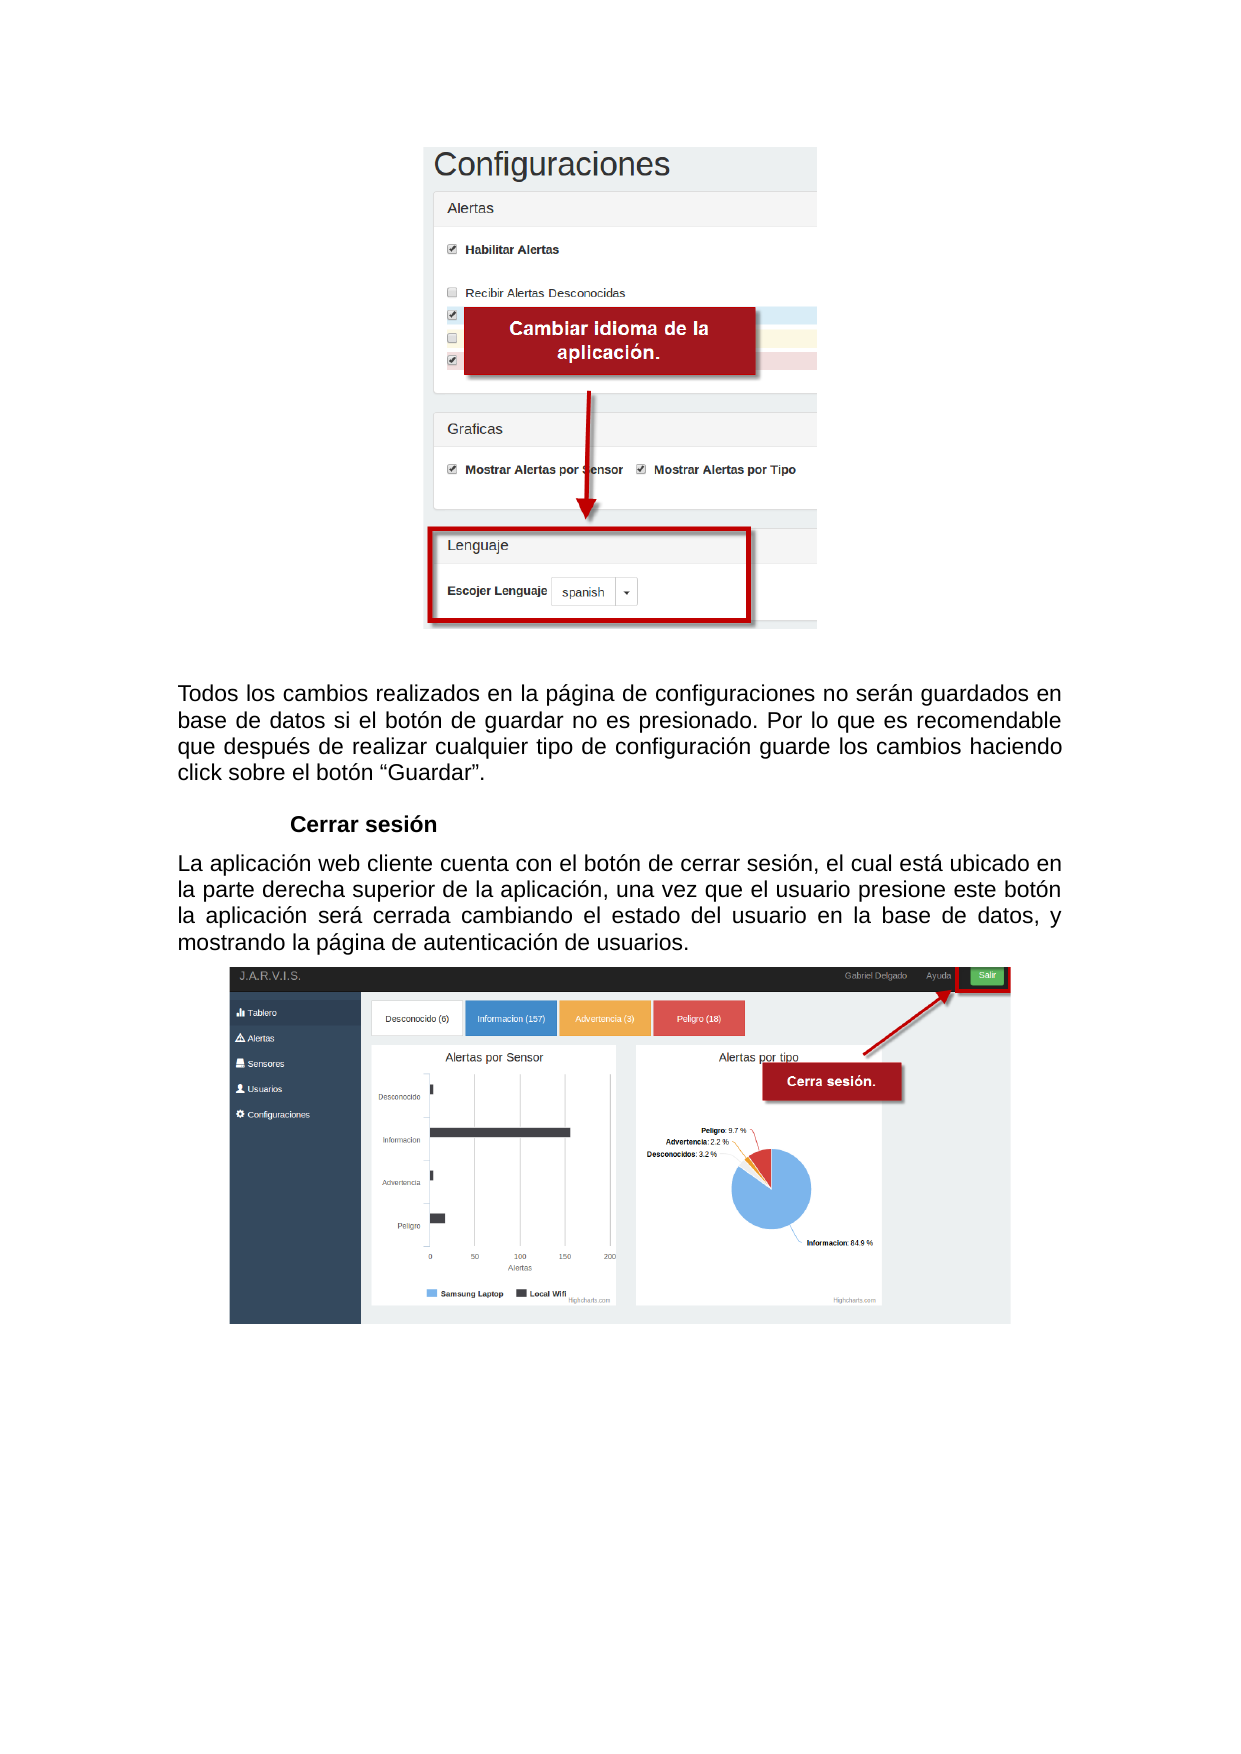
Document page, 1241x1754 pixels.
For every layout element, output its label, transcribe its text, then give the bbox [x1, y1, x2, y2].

text Todos los cambios realizados en la página de configuraciones no serán guardados en base de datos si el botón de guardar no es presionado. Por lo que es recomendable que después de realizar cualquier tipo de configuración guarde los cambios haciendo click sobre el botón “Guardar”. [177, 680, 1063, 786]
text La aplicación web cliente cuenta con el botón de cerrar sesión, el cual está ubicado en la parte derecha superior de la aplicación, una vez que el usuario presione este botón la aplicación será cerrada cambiando el estado del usuario en la base de datos, y mostrando la página de autenticación de usuarios. [177, 849, 1063, 955]
subtitle Cerrar sesión [290, 811, 1063, 837]
picture [423, 147, 817, 629]
picture [229, 967, 1011, 1324]
